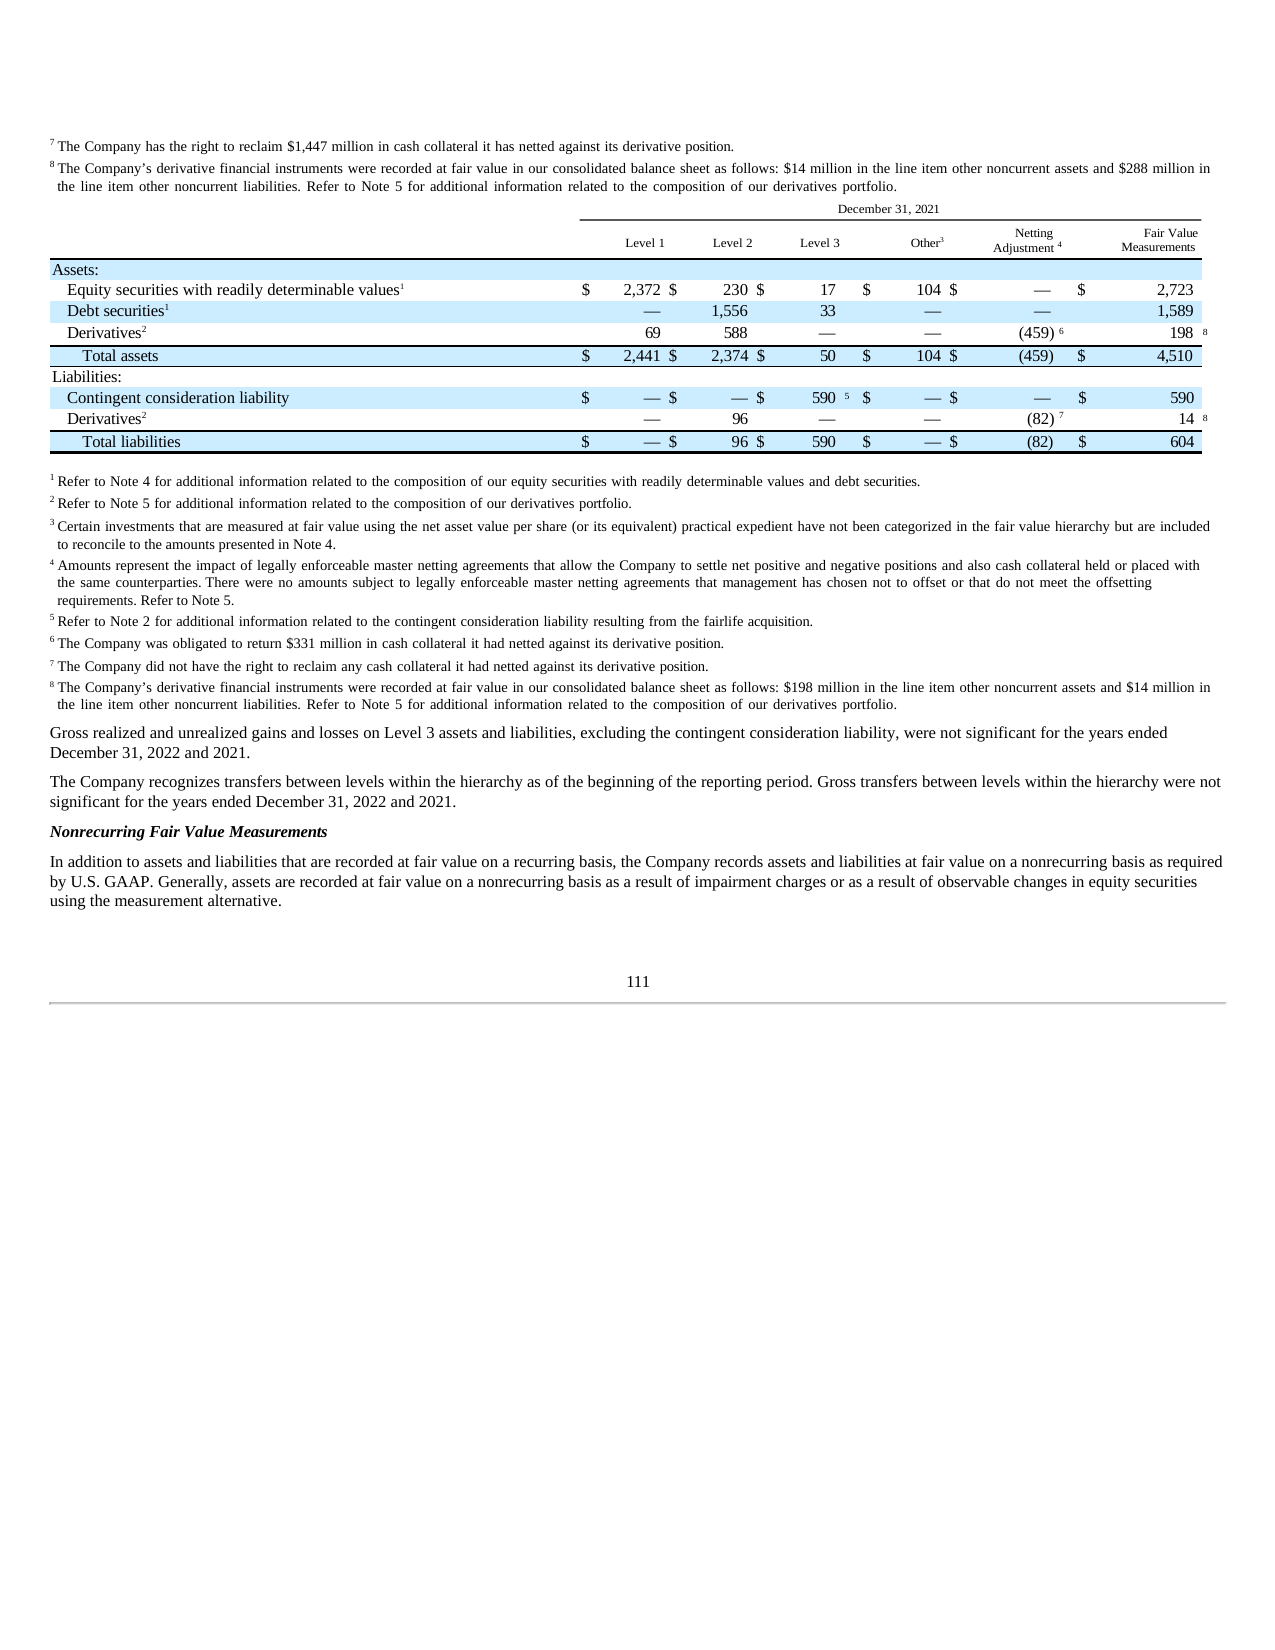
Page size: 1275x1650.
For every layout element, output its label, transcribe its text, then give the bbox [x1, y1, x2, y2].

text 6 The Company was obligated to return $331 million in cash collateral it had netted against its derivative position. [49, 634, 1242, 652]
text 3 Certain investments that are measured at fair value using the net asset value per share (or its equivalent) practical expedient have not been categorized in the fair value hierarchy but are included to reconcile to the amounts presented in Note 4. [49, 516, 1216, 553]
text Fair Value Measurements [1121, 227, 1199, 254]
text 2 Refer to Note 5 for additional information related to the composition of our derivatives portfolio. [49, 494, 1242, 512]
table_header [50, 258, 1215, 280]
text 8 The Company’s derivative financial instruments were recorded at fair value in our consolidated balance sheet as follows: $198 million in the line item other noncurrent assets and $14 million in the line item other noncurrent liabilities. Refer to Note 5 for additional information related to the composition of our derivatives portfolio. [49, 679, 1216, 713]
text In addition to assets and liabilities that are recorded at fair value on a recurring basis, the Company records assets and liabilities at fair value on a nonrecurring basis as required by U.S. GAAP. Generally, assets are recorded at fair value on a nonrecurring basis as a result of impairment charges or as a result of observable changes in equity securities using the measurement alternative. [49, 852, 1225, 910]
text 7 The Company did not have the right to reclaim any cash collateral it had netted against its derivative position. [49, 658, 1242, 674]
text 8 The Company’s derivative financial instruments were recorded at fair value in our consolidated balance sheet as follows: $14 million in the line item other noncurrent assets and $288 million in the line item other noncurrent liabilities. Refer to Note 5 for additional information related to the composition of our derivatives portfolio. [49, 159, 1216, 194]
text 5 Refer to Note 2 for additional information related to the contingent consideration liability resulting from the fairlife acquisition. [49, 612, 1242, 630]
text 4 Amounts represent the impact of legally enforceable master netting agreements that allow the Company to settle net positive and negative positions and also cash collateral held or placed with the same counterparties. There were no amounts subject to legally enforceable master netting agreements that management has chosen not to offset or that do not meet the offsetting requirements. Refer to Note 5. [49, 557, 1213, 608]
text Gross realized and unrealized gains and losses on Level 3 assets and liabilities, excluding the contingent consideration liability, were not significant for the years ended December 31, 2022 and 2021. [49, 723, 1199, 762]
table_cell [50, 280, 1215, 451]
text The Company recognizes transfers between levels within the hierarchy as of the beginning of the reporting period. Gross transfers between levels within the hierarchy were not significant for the years ended December 31, 2022 and 2021. [49, 772, 1242, 811]
text December 31, 2021 [838, 202, 1242, 216]
text Netting Adjustment 4 [993, 227, 1063, 255]
text 7 The Company has the right to reclaim $1,447 million in cash collateral it has netted against its derivative position. [49, 137, 1242, 155]
subtitle Nonrecurring Fair Value Measurements [49, 822, 1242, 841]
text 1 Refer to Note 4 for additional information related to the composition of our equity securities with readily determinable values and debt securities. [49, 472, 1242, 490]
text Level 1 Level 2 Level 3 Other3 [625, 235, 945, 250]
